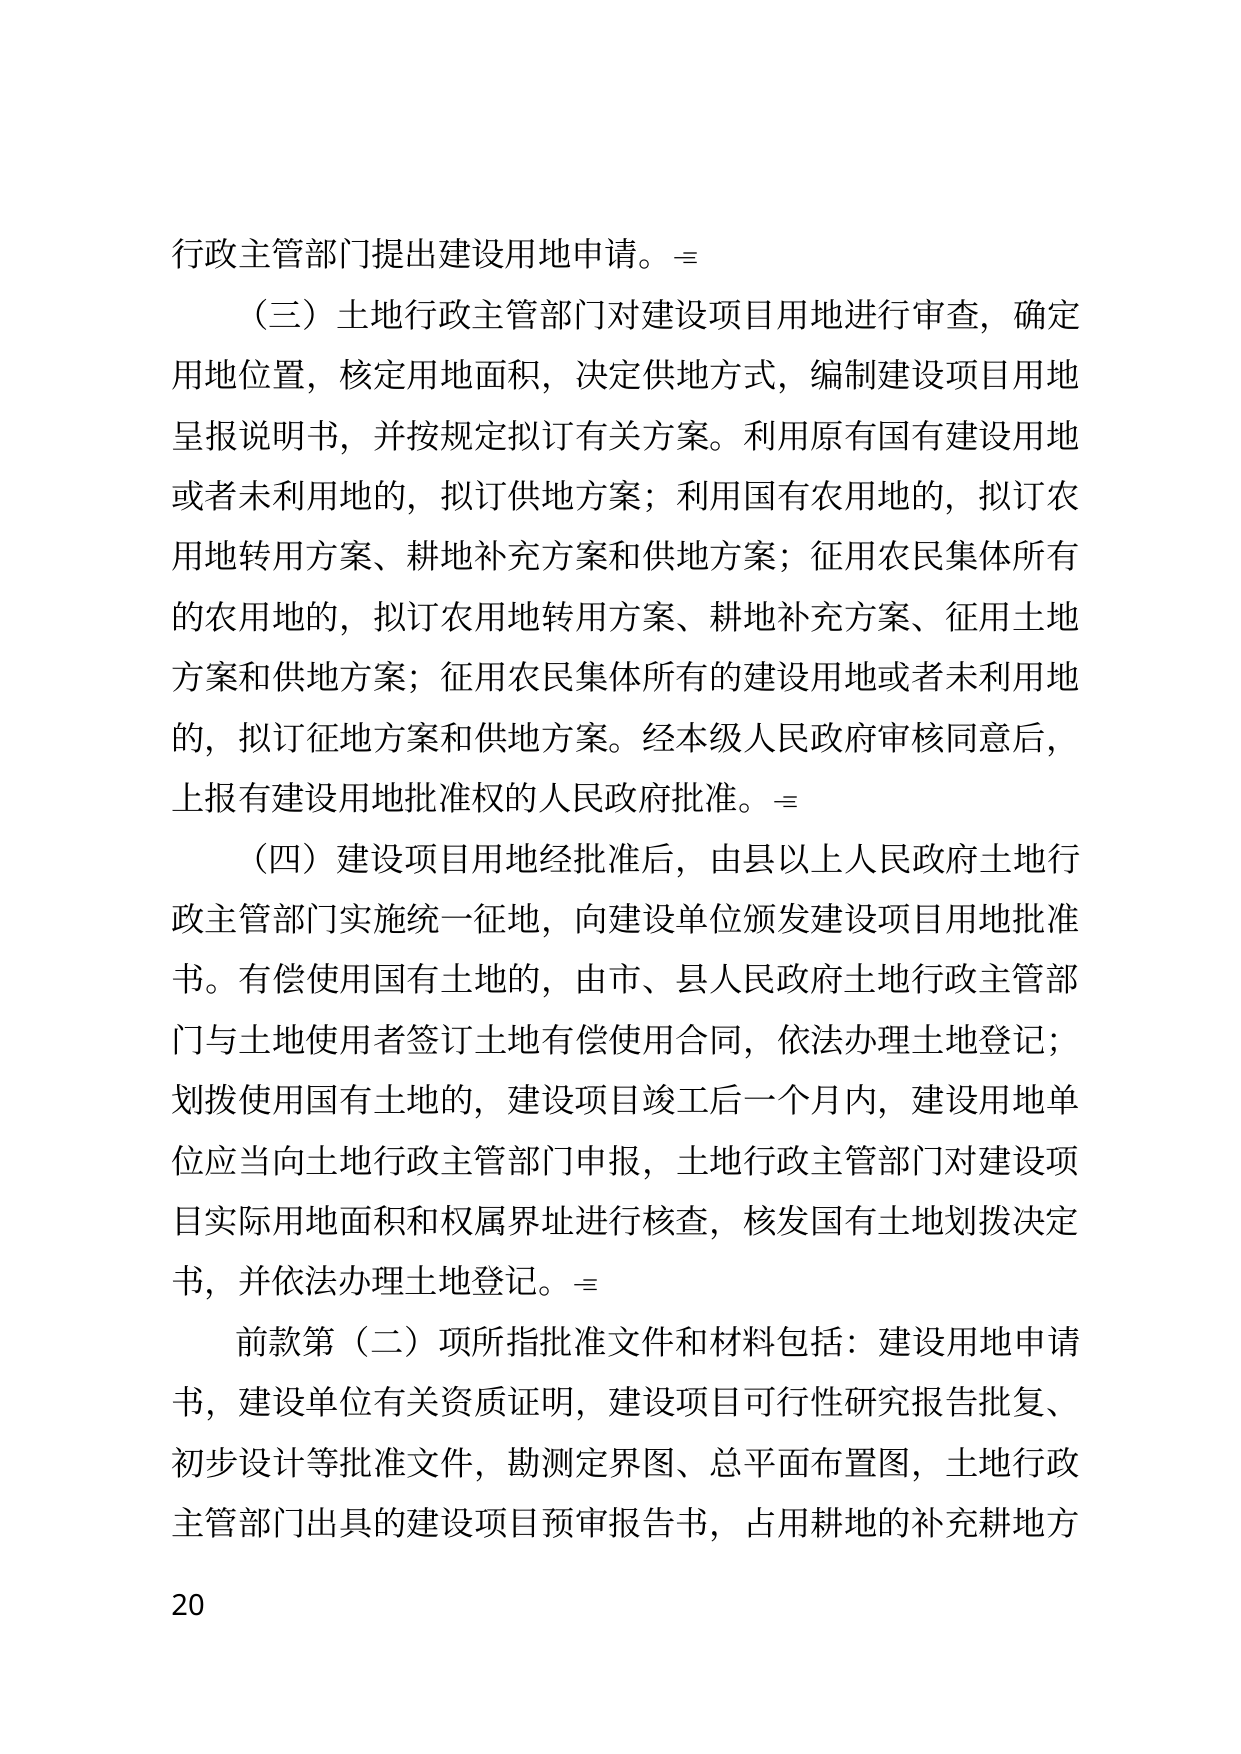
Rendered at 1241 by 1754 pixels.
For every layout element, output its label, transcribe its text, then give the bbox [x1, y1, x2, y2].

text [171, 1306, 1081, 1548]
text （三）土地行政主管部门对建设项目用地进行审查，确定用地位置，核定用地面积，决定供地方式，编制建设项目用地呈报说明书，并按规定拟订有关方案。利用原有国有建设用地或者未利用地的，拟订供地方案；利用国有农用地的，拟订农用地转用方案、耕地补充方案和供地方案；征用农民集体所有的农用地的，拟订农用地转用方案、耕地补充方案、征用土地方案和供地方案；征用农民集体所有的建设用地或者未利用地的，拟订征地方案和供地方案。经本级人民政府审核同意后，上报有建设用地批准权的人民政府批准。 [171, 279, 1081, 823]
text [171, 218, 1081, 279]
text （四）建设项目用地经批准后，由县以上人民政府土地行政主管部门实施统一征地，向建设单位颁发建设项目用地批准书。有偿使用国有土地的，由市、县人民政府土地行政主管部门与土地使用者签订土地有偿使用合同，依法办理土地登记；划拨使用国有土地的，建设项目竣工后一个月内，建设用地单位应当向土地行政主管部门申报，土地行政主管部门对建设项目实际用地面积和权属界址进行核查，核发国有土地划拨决定书，并依法办理土地登记。 [171, 823, 1081, 1306]
